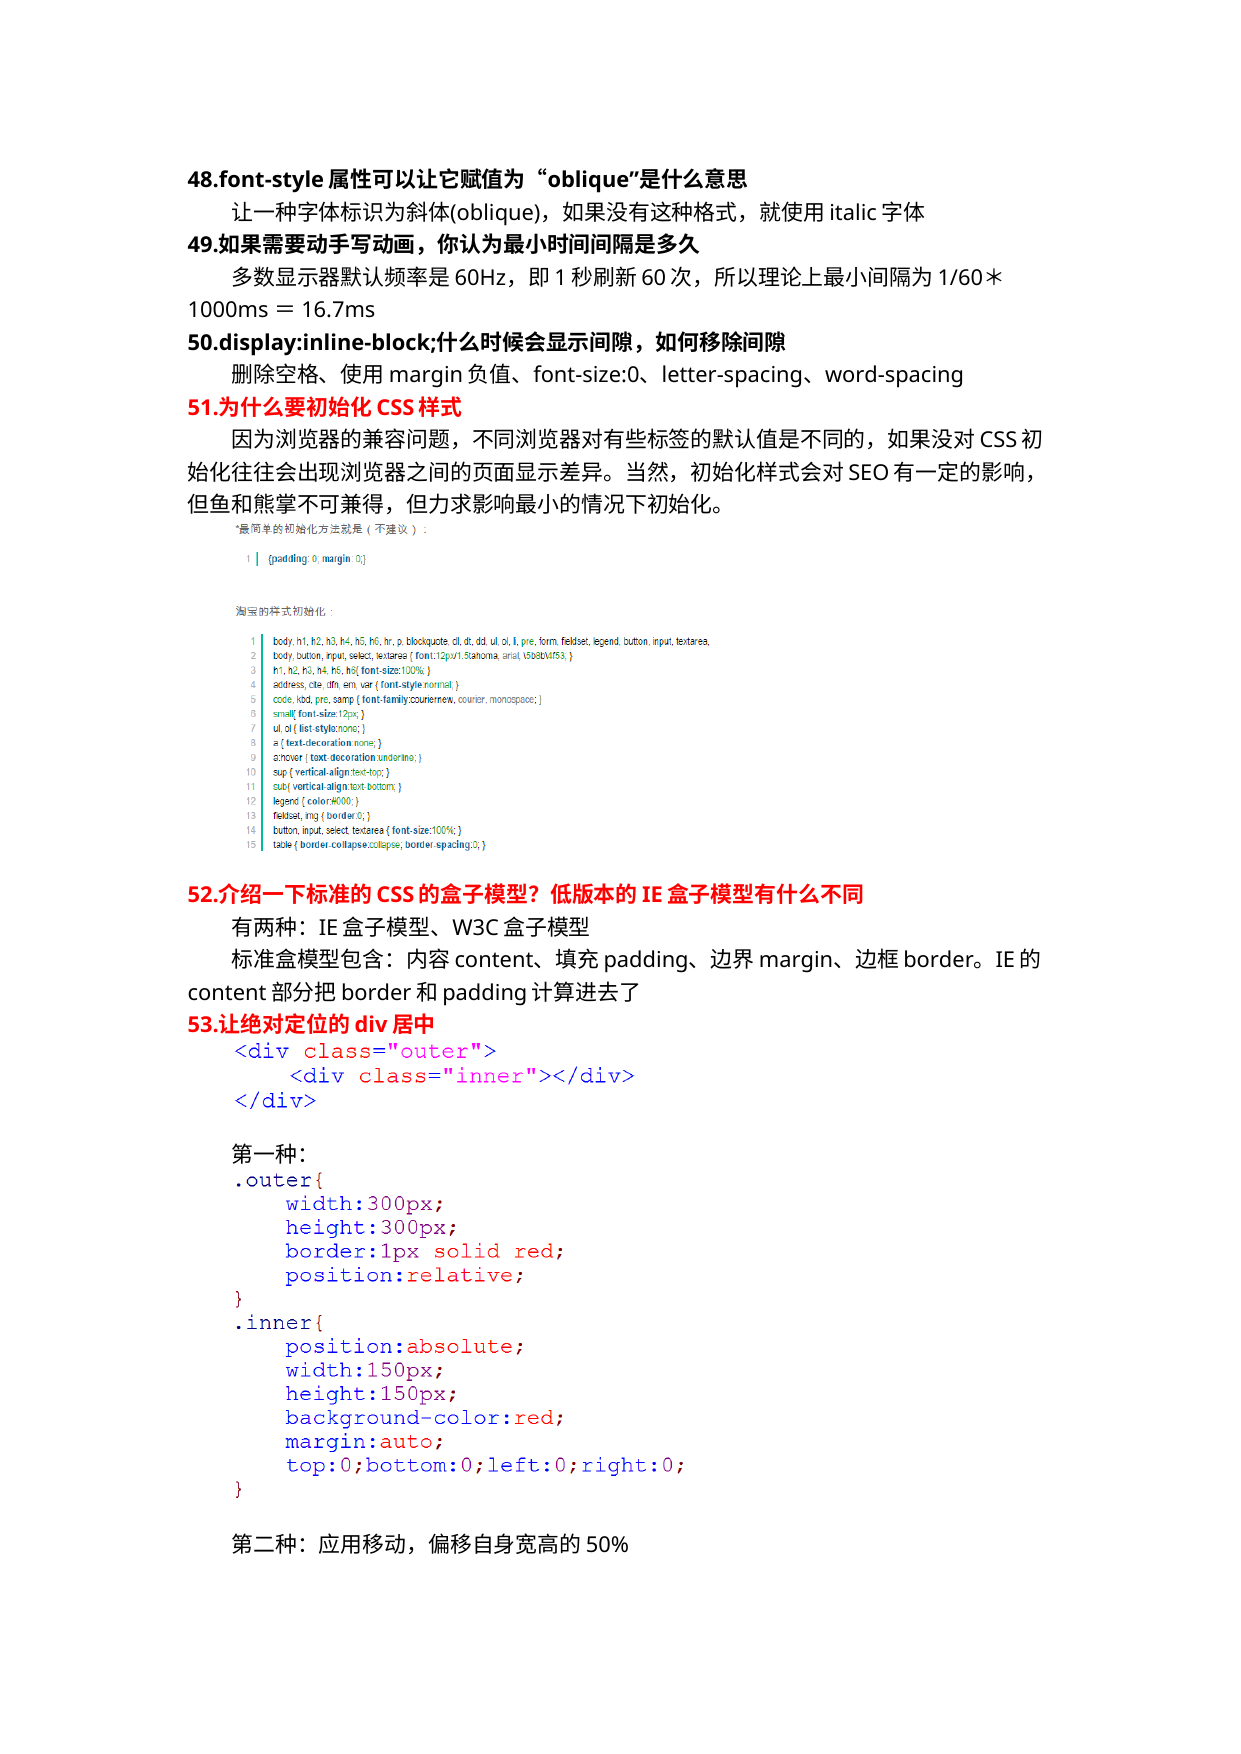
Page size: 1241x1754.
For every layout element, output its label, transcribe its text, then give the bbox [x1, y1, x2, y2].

text 因为浏览器的兼容问题，不同浏览器对有些标签的默认值是不同的，如果没对CSS初始化往往会出现浏览器之间的页面显示差异。当然，初始化样式会对SEO有一定的影响，但鱼和熊掌不可兼得，但力求影响最小的情况下初始化。 [187, 422, 1053, 519]
picture [231, 519, 712, 851]
text 删除空格、使用margin负值、font-size:0、letter-spacing、word-spacing [187, 357, 1053, 389]
text 第二种：应用移动，偏移自身宽高的50% [187, 1527, 1053, 1559]
text 标准盒模型包含：内容content、填充padding、边界margin、边框border。IE的content部分把border和padding计算进去了 [187, 942, 1053, 1007]
list 如果需要动手写动画，你认为最小时间间隔是多久 [187, 227, 1053, 259]
text 让一种字体标识为斜体(oblique)，如果没有这种格式，就使用italic字体 [187, 194, 1053, 227]
picture [231, 1169, 685, 1503]
text 有两种：IE盒子模型、W3C盒子模型 [187, 909, 1053, 942]
text 多数显示器默认频率是60Hz，即1秒刷新60次，所以理论上最小间隔为1/60＊1000ms ＝ 16.7ms [187, 259, 1053, 324]
list display:inline-block;什么时候会显示间隙，如何移除间隙 [187, 324, 1053, 357]
list 介绍一下标准的CSS的盒子模型？低版本的IE盒子模型有什么不同 [187, 877, 1053, 909]
list font-style属性可以让它赋值为“oblique”是什么意思 [187, 162, 1053, 194]
picture [231, 1039, 636, 1114]
list 为什么要初始化CSS样式 [187, 389, 1053, 422]
text 第一种： [187, 1137, 1053, 1169]
list 让绝对定位的div居中 [187, 1007, 1053, 1039]
